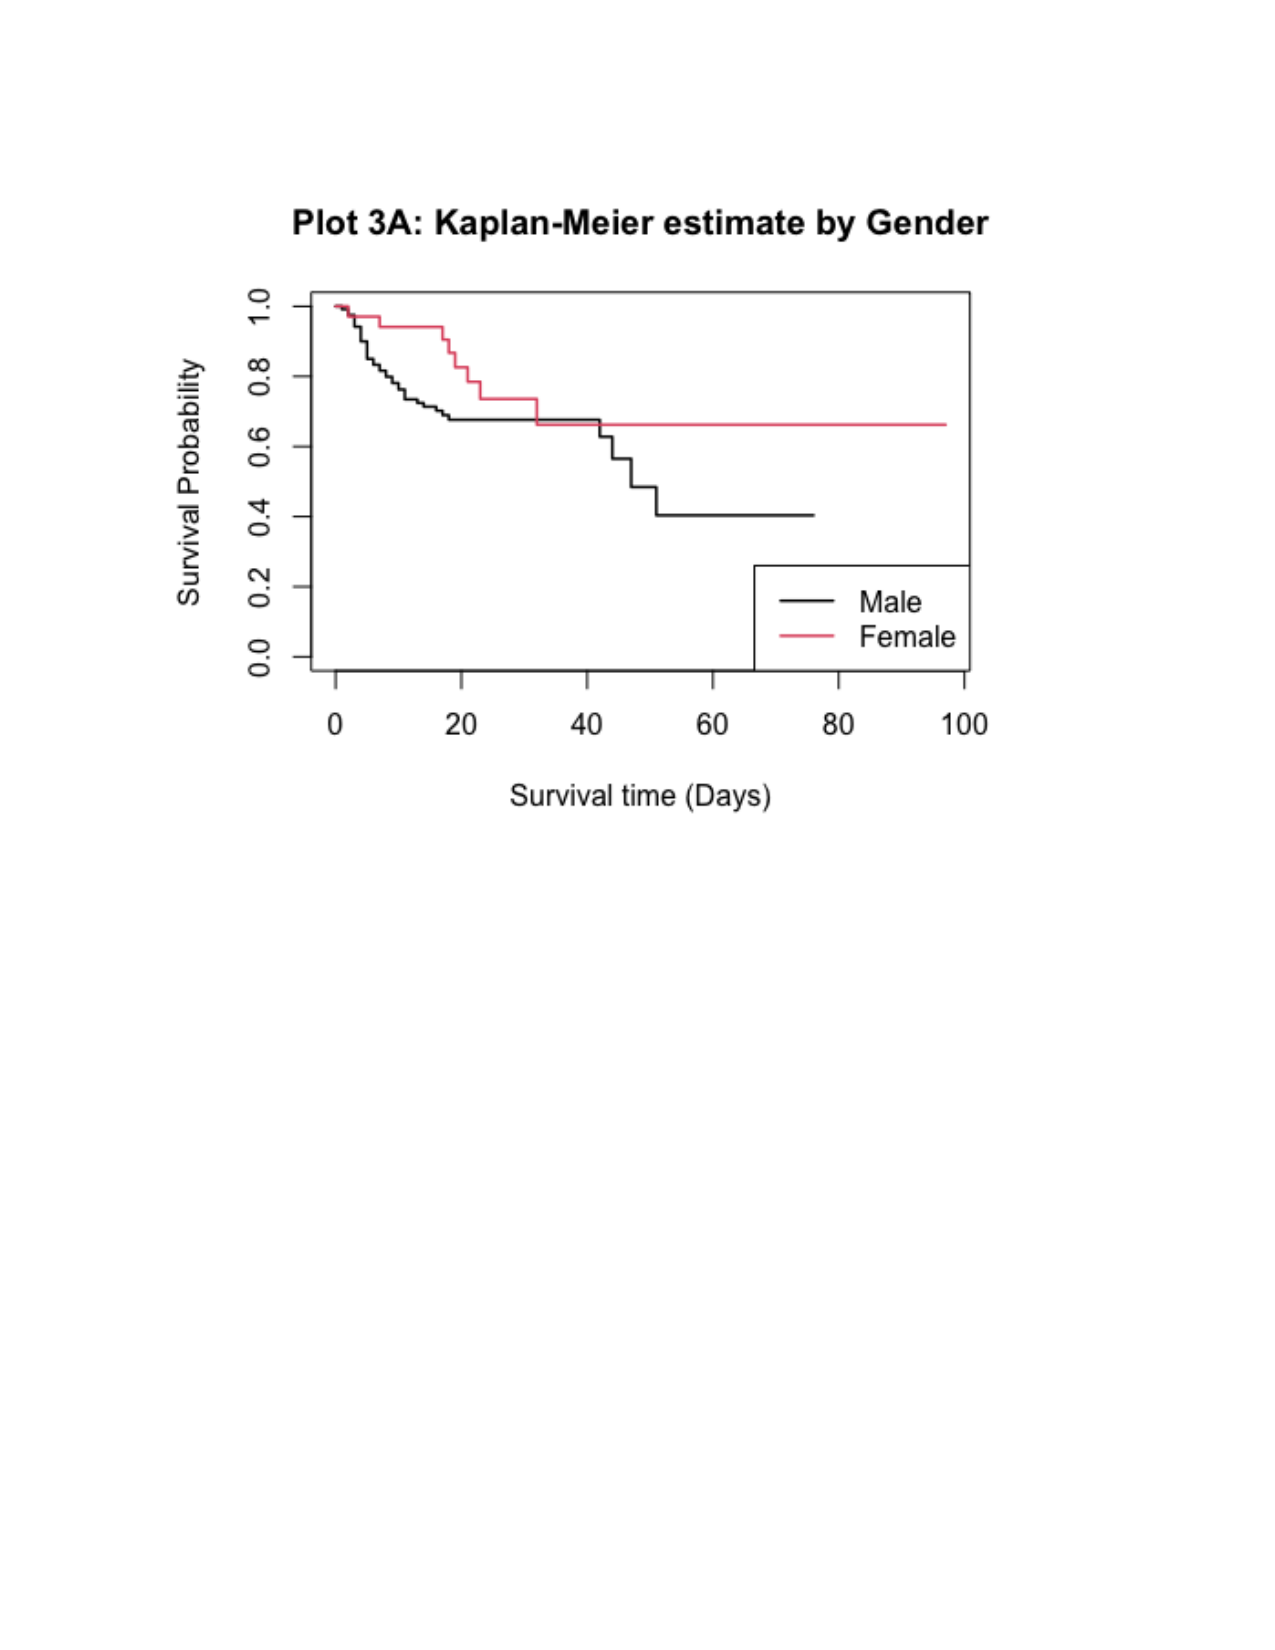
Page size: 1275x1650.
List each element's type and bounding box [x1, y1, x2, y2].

picture [168, 150, 1044, 850]
